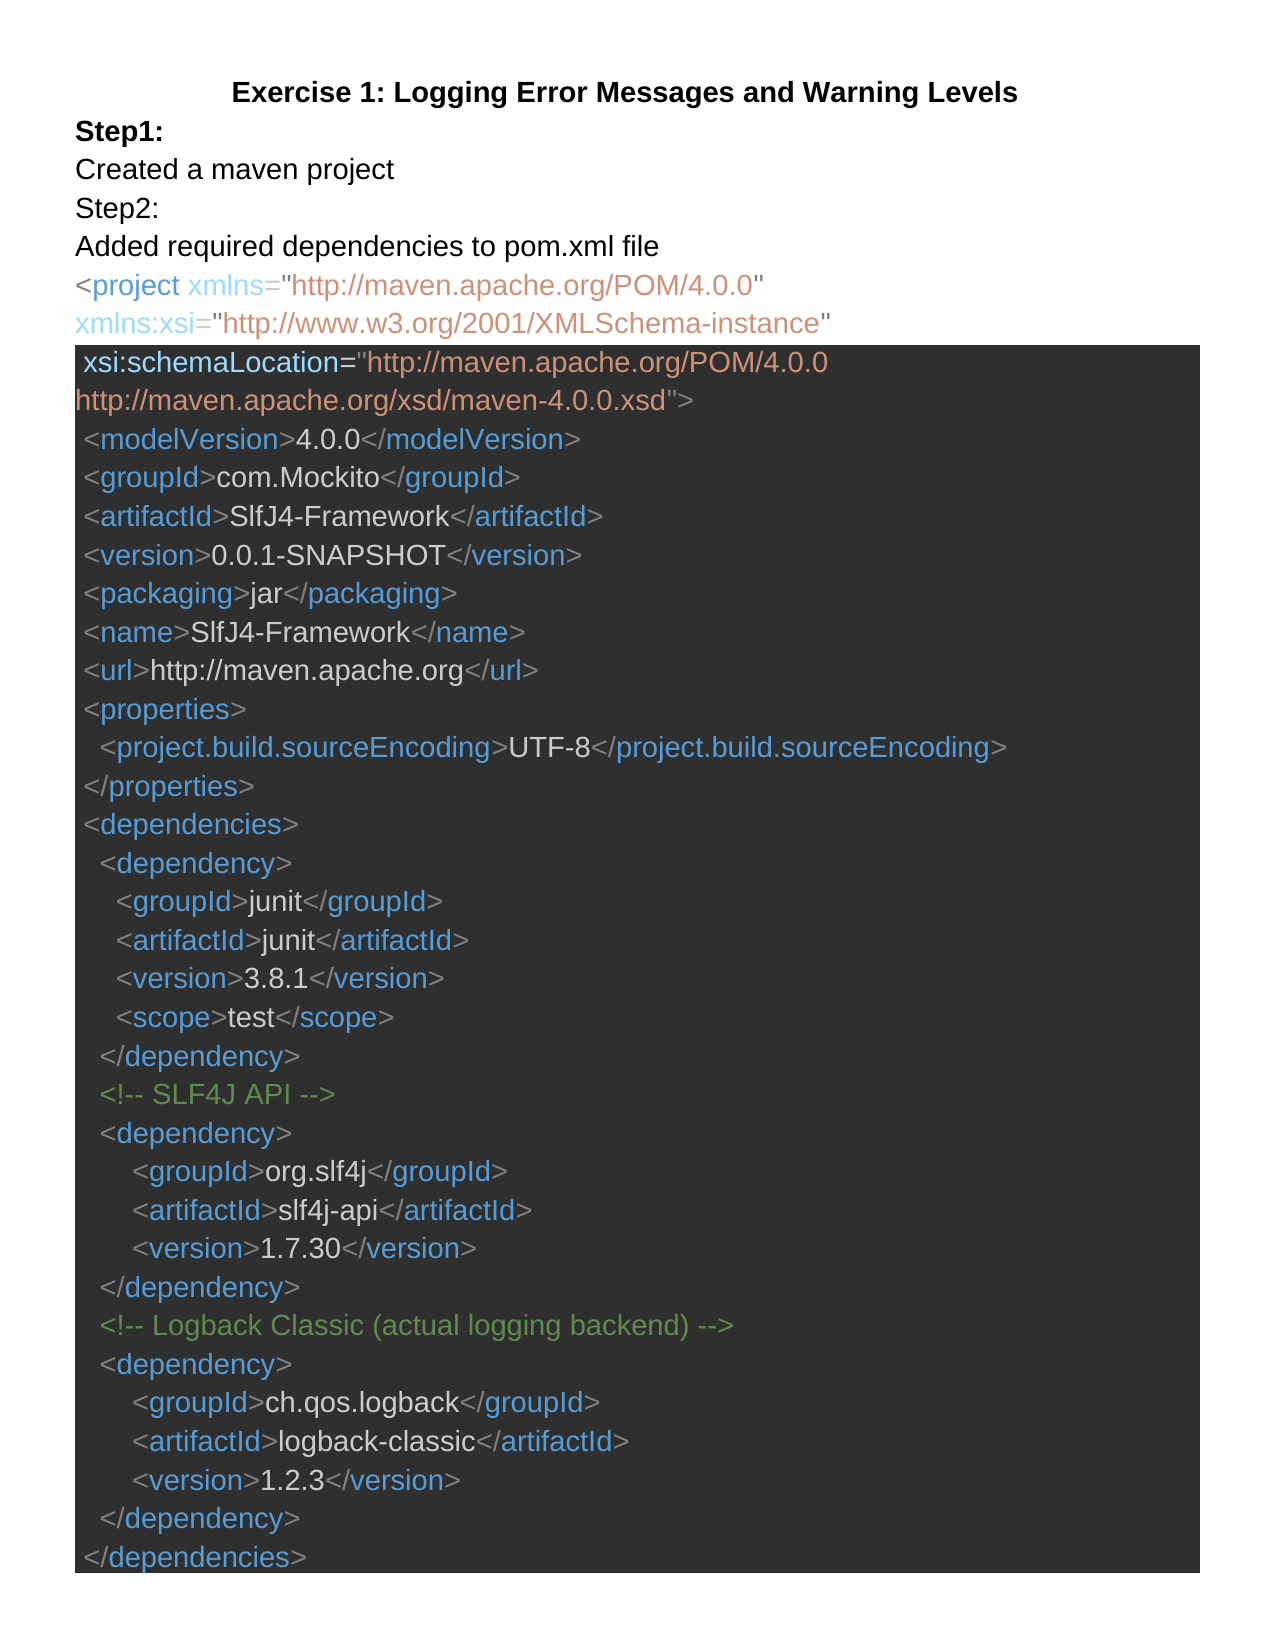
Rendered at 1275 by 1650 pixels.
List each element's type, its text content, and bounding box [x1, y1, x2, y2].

text Exercise 1: Logging Error Messages and Warning Levels [75, 75, 1200, 108]
text <groupId>ch.qos.logback</groupId> [75, 1385, 1200, 1419]
text </properties> [75, 769, 1200, 802]
text <version>0.0.1-SNAPSHOT</version> [75, 537, 1200, 571]
text <scope>test</scope> [75, 1000, 1200, 1033]
text <name>SlfJ4-Framework</name> [75, 614, 1200, 648]
text </dependency> [75, 1270, 1200, 1303]
text <project.build.sourceEncoding>UTF-8</project.build.sourceEncoding> [75, 730, 1200, 764]
text <groupId>org.slf4j</groupId> [75, 1154, 1200, 1188]
text Created a maven project [75, 152, 1200, 186]
text <version>1.2.3</version> [75, 1462, 1200, 1496]
text xsi:schemaLocation="http://maven.apache.org/POM/4.0.0 http://maven.apache.org/xsd/maven-4.0.0.xsd"> [75, 345, 1200, 417]
text <packaging>jar</packaging> [75, 576, 1200, 609]
text <dependency> [75, 1347, 1200, 1380]
text <modelVersion>4.0.0</modelVersion> [75, 422, 1200, 455]
text <artifactId>logback-classic</artifactId> [75, 1424, 1200, 1457]
text <url>http://maven.apache.org</url> [75, 653, 1200, 687]
text </dependency> [75, 1038, 1200, 1072]
text <groupId>junit</groupId> [75, 884, 1200, 918]
text Added required dependencies to pom.xml file <project xmlns="http://maven.apache.org/POM/4.0.0" xmlns:xsi="http://www.w3.org/2001/XMLSchema-instance" [75, 229, 1200, 340]
text <dependency> [75, 1116, 1200, 1149]
text <dependency> [75, 846, 1200, 879]
text <properties> [75, 692, 1200, 725]
text <version>1.7.30</version> [75, 1231, 1200, 1265]
text <artifactId>SlfJ4-Framework</artifactId> [75, 499, 1200, 532]
text <artifactId>slf4j-api</artifactId> [75, 1193, 1200, 1226]
text </dependencies> [75, 1539, 1200, 1573]
text </dependency> [75, 1501, 1200, 1534]
text <groupId>com.Mockito</groupId> [75, 460, 1200, 494]
text Step2: [75, 191, 1200, 224]
text <dependencies> [75, 807, 1200, 841]
text <!-- SLF4J API --> [75, 1077, 1200, 1111]
text <version>3.8.1</version> [75, 961, 1200, 995]
text <!-- Logback Classic (actual logging backend) --> [75, 1308, 1200, 1342]
text <artifactId>junit</artifactId> [75, 923, 1200, 956]
text Step1: [75, 113, 1200, 147]
